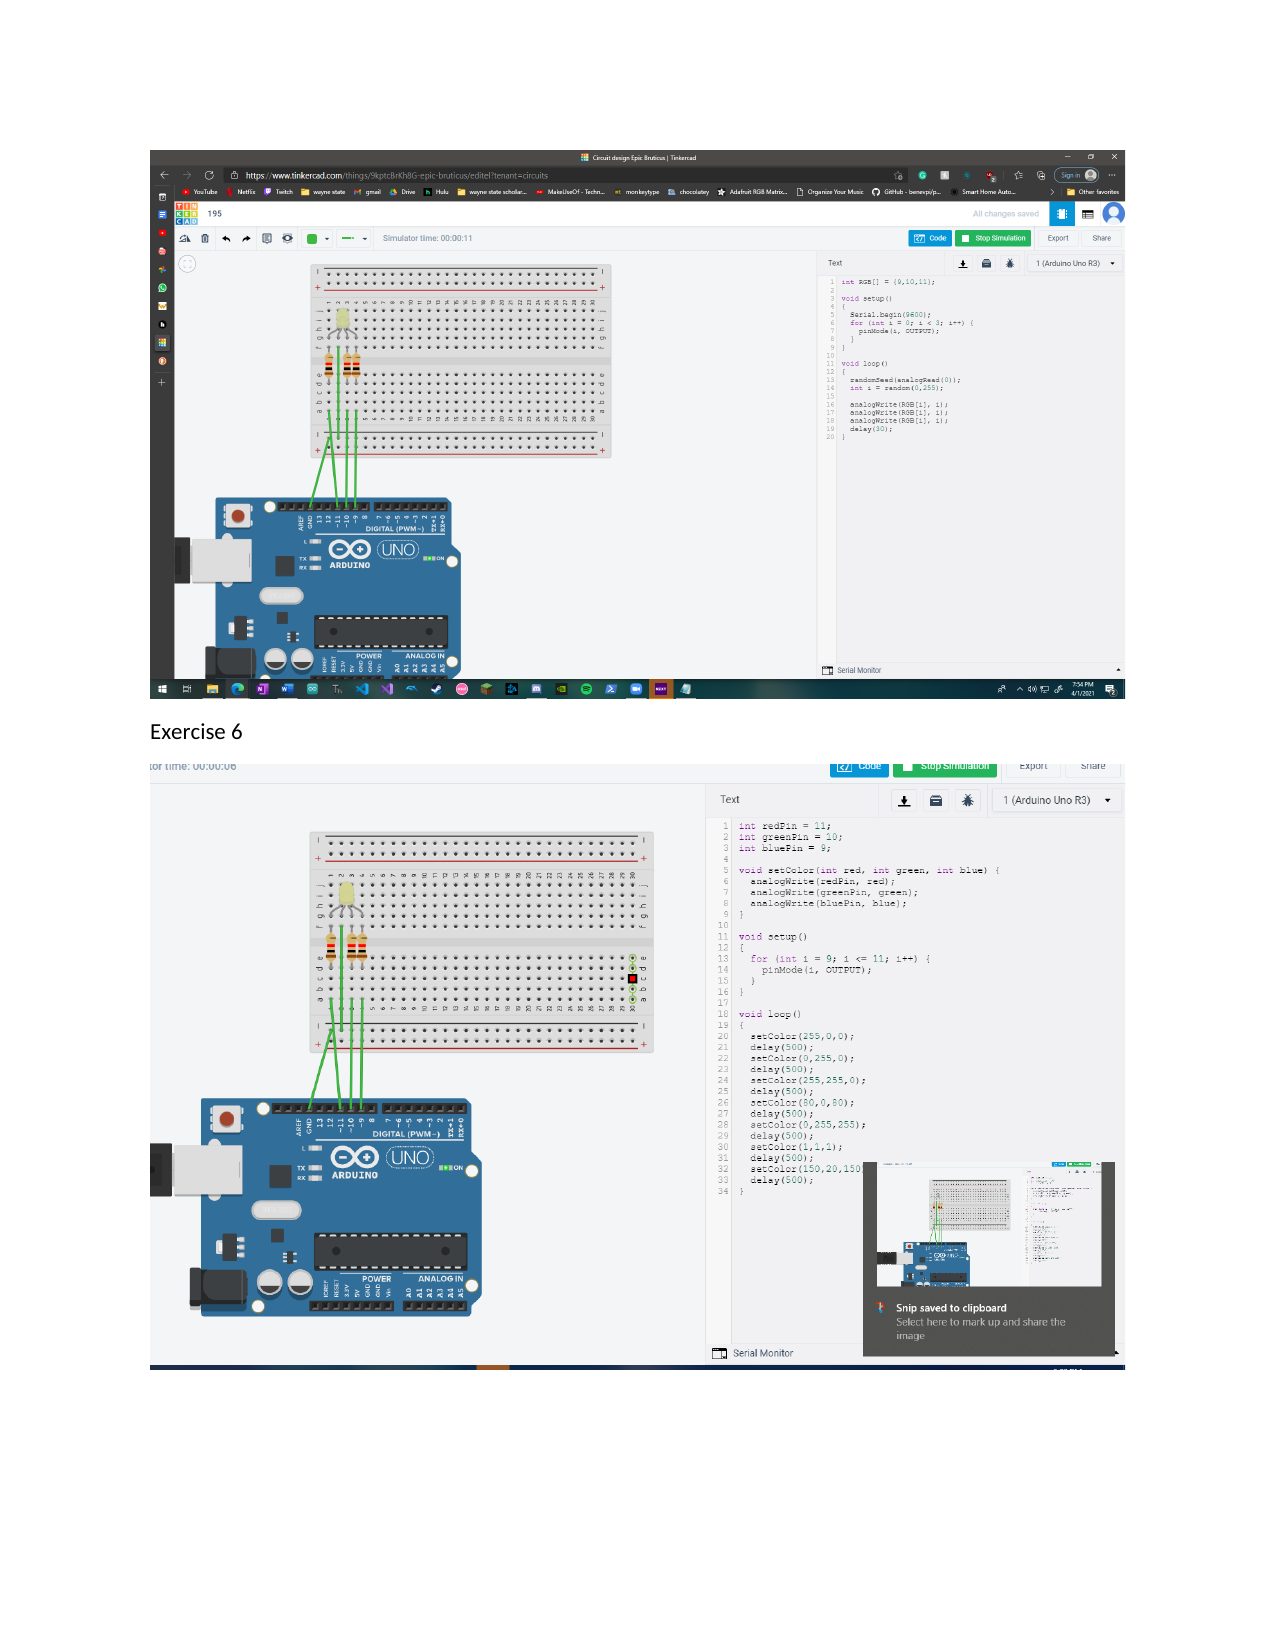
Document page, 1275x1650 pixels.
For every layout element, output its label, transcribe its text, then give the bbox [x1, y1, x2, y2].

picture [150, 150, 1125, 699]
picture [150, 764, 1125, 1370]
text Exercise 6 [150, 717, 1125, 745]
